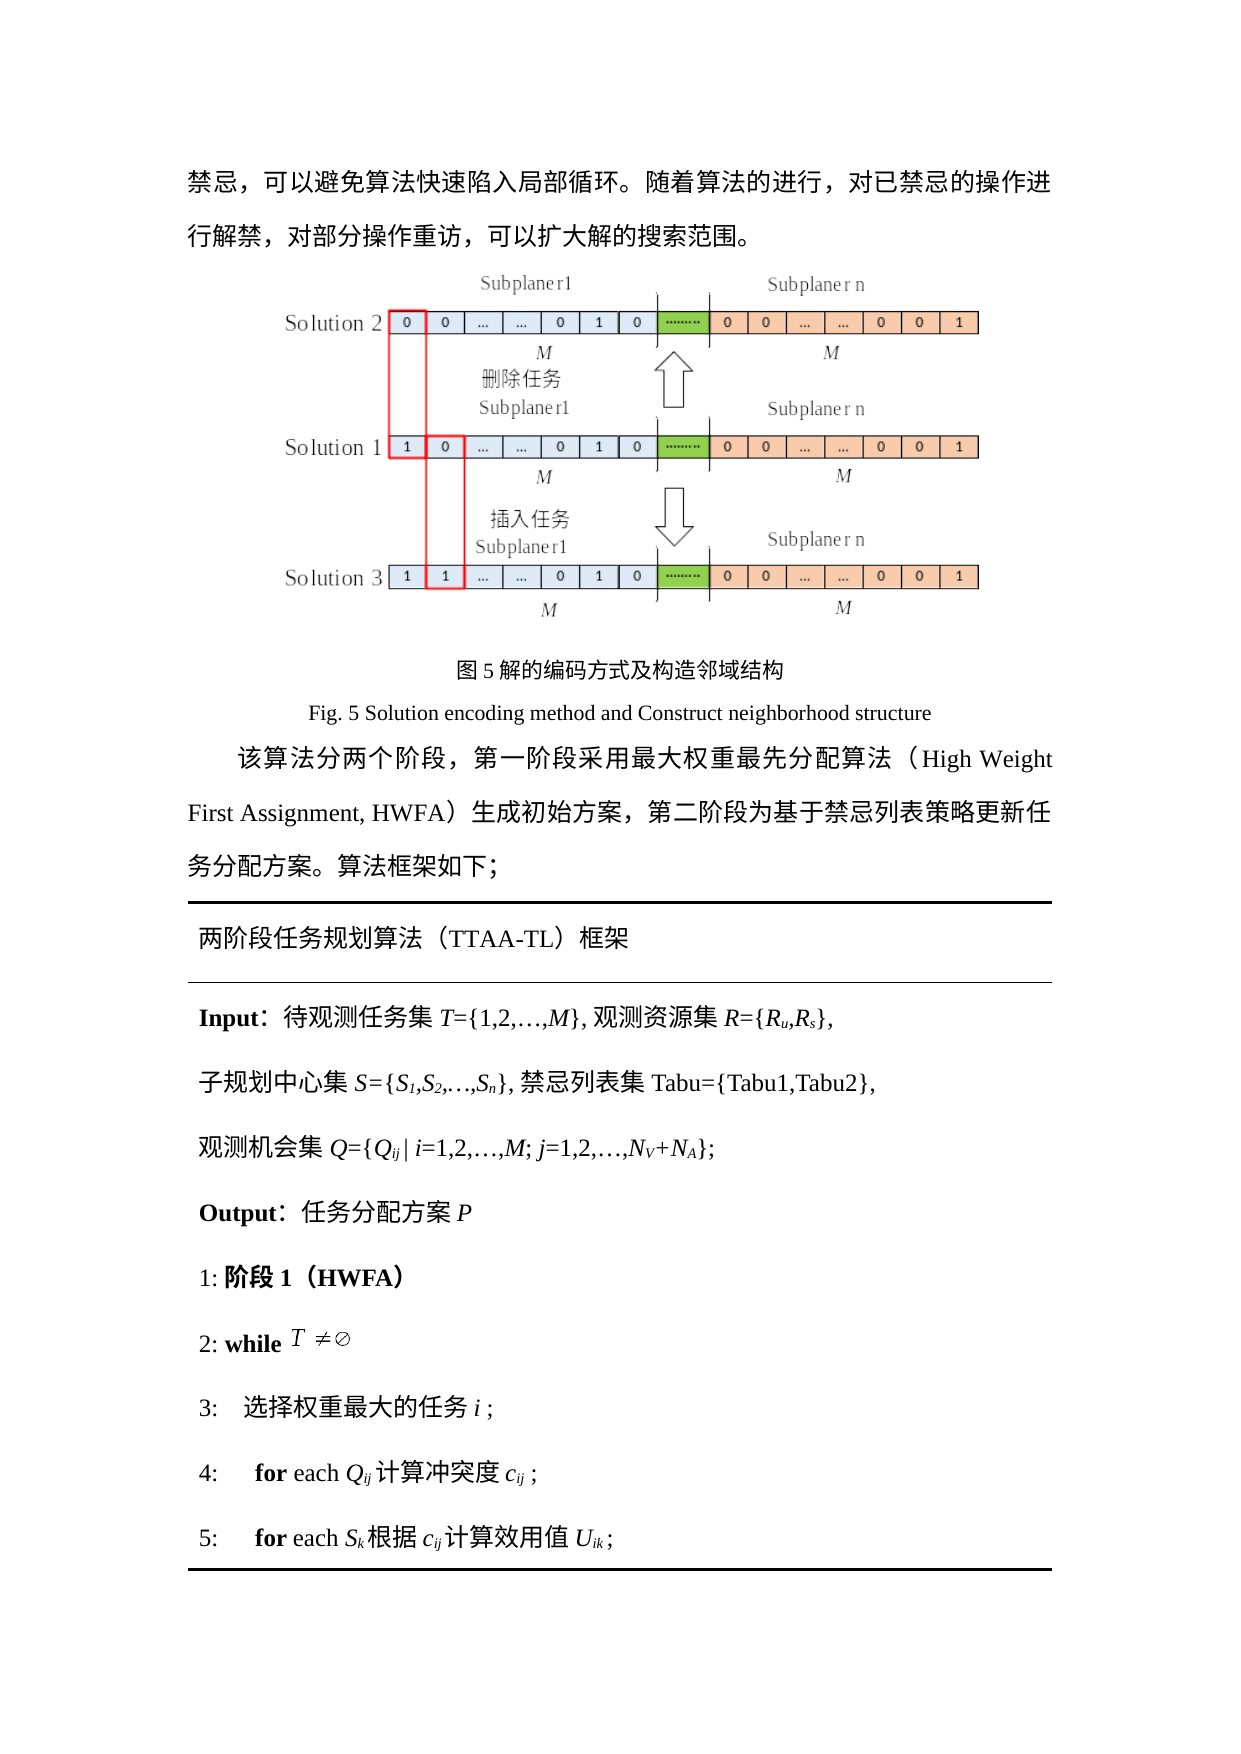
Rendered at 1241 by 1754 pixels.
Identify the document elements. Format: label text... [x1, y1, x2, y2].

text 图5 解的编码方式及构造邻域结构 [187, 653, 1053, 684]
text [187, 162, 1053, 253]
text Fig. 5 Solution encoding method and Construct neighborhood structure [187, 700, 1053, 726]
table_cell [188, 983, 1052, 1568]
table_header 两阶段任务规划算法（TTAA-TL）框架 [188, 904, 1052, 982]
text 该算法分两个阶段，第一阶段采用最大权重最先分配算法（High Weight First Assignment, HWFA）生成初始方案，第二阶段为基于禁忌列表策略更新任务分配方案。算法框架如下； [187, 738, 1053, 883]
